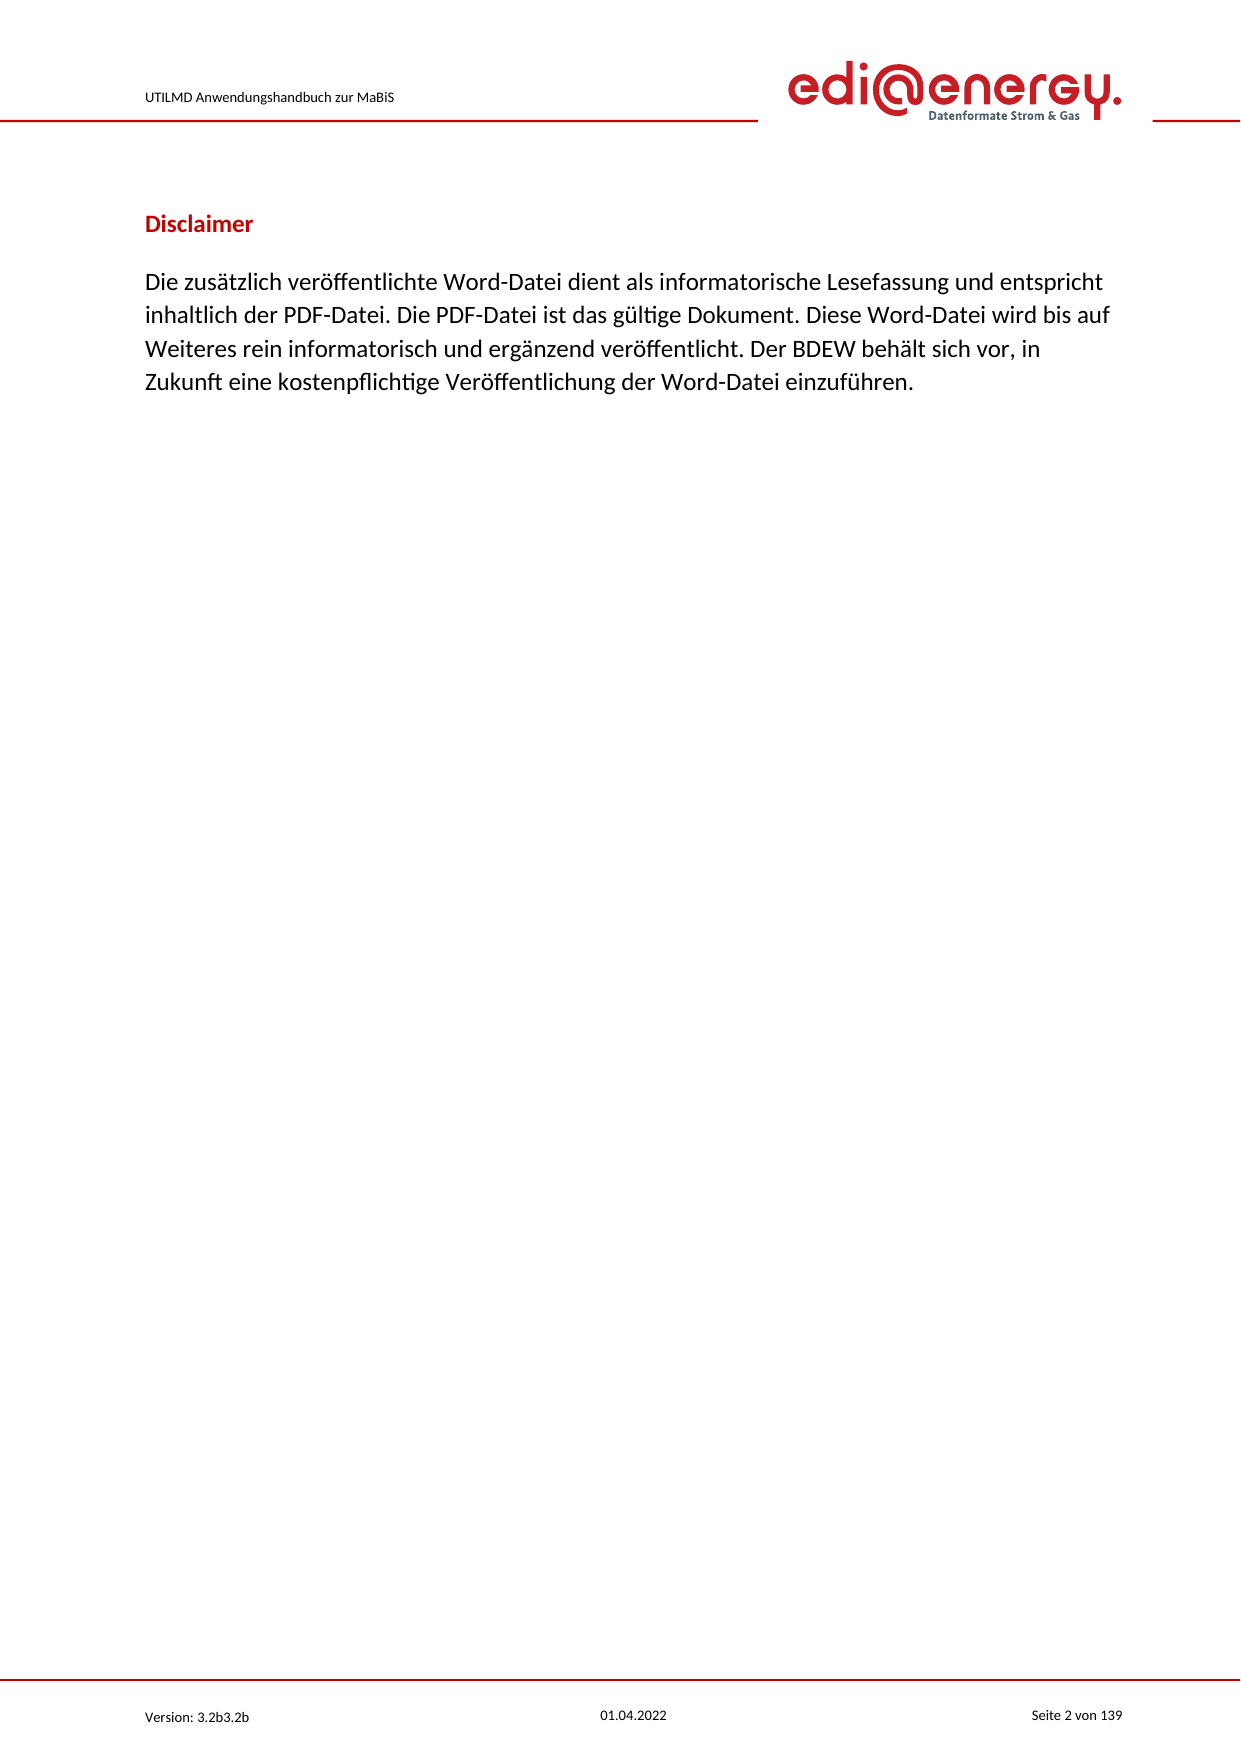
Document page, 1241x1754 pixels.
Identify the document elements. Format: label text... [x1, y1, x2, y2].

text Die zusätzlich veröffentlichte Word-Datei dient als informatorische Lesefassung und entspricht inhaltlich der PDF-Datei. Die PDF-Datei ist das gültige Dokument. Diese Word-Datei wird bis auf Weiteres rein informatorisch und ergänzend veröffentlicht. Der BDEW behält sich vor, in Zukunft eine kostenpflichtige Veröffentlichung der Word-Datei einzuführen. [145, 263, 1122, 397]
text Disclaimer [145, 205, 1122, 238]
